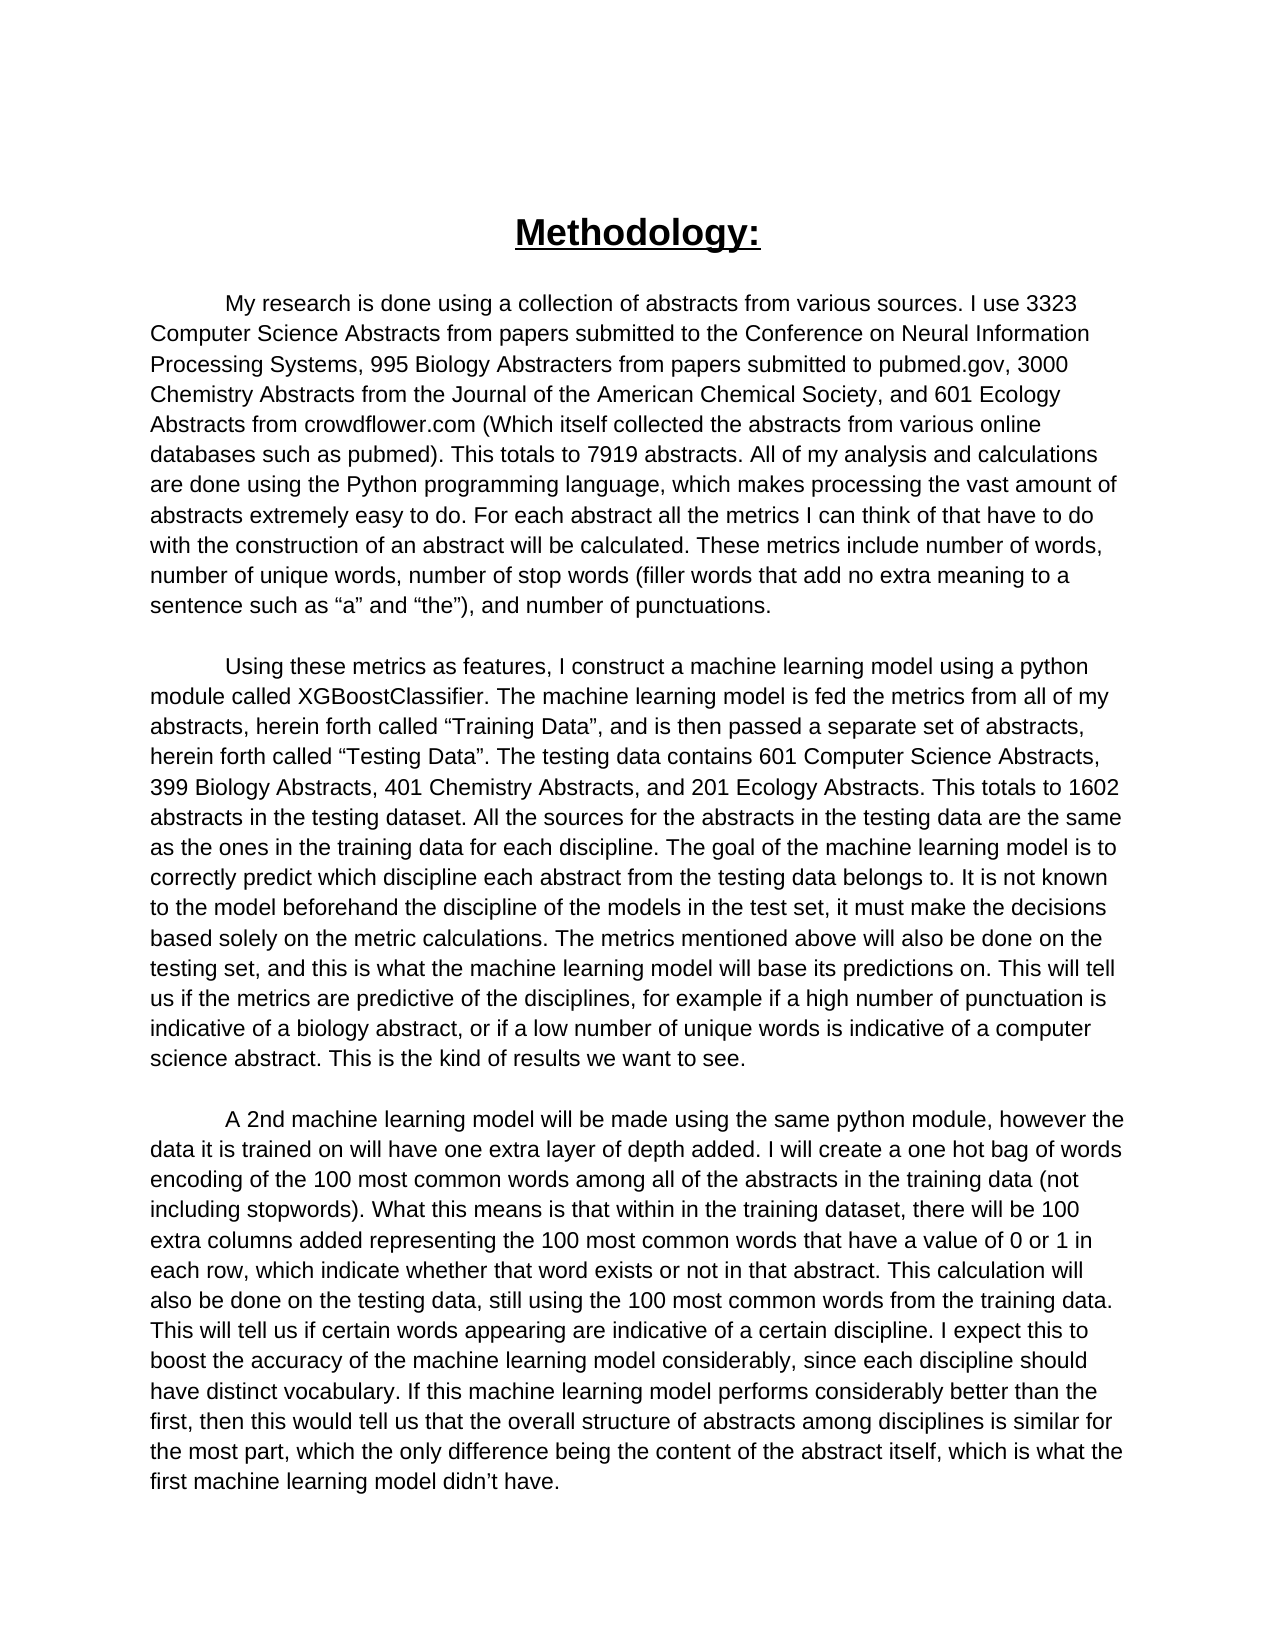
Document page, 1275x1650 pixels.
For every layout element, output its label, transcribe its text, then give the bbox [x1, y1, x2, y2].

text Methodology: [150, 210, 1125, 253]
text Using these metrics as features, I construct a machine learning model using a python module called XGBoostClassifier. The machine learning model is fed the metrics from all of my abstracts, herein forth called “Training Data”, and is then passed a separate set of abstracts, herein forth called “Testing Data”. The testing data contains 601 Computer Science Abstracts, 399 Biology Abstracts, 401 Chemistry Abstracts, and 201 Ecology Abstracts. This totals to 1602 abstracts in the testing dataset. All the sources for the abstracts in the testing data are the same as the ones in the training data for each discipline. The goal of the machine learning model is to correctly predict which discipline each abstract from the testing data belongs to. It is not known to the model beforehand the discipline of the models in the test set, it must make the decisions based solely on the metric calculations. The metrics mentioned above will also be done on the testing set, and this is what the machine learning model will base its predictions on. This will tell us if the metrics are predictive of the disciplines, for example if a high number of punctuation is indicative of a biology abstract, or if a low number of unique words is indicative of a computer science abstract. This is the kind of results we want to see. [150, 653, 1125, 1072]
text My research is done using a collection of abstracts from various sources. I use 3323 Computer Science Abstracts from papers submitted to the Conference on Neural Information Processing Systems, 995 Biology Abstracters from papers submitted to pubmed.gov, 3000 Chemistry Abstracts from the Journal of the American Chemical Society, and 601 Ecology Abstracts from crowdflower.com (Which itself collected the abstracts from various online databases such as pubmed). This totals to 7919 abstracts. All of my analysis and calculations are done using the Python programming language, which makes processing the vast amount of abstracts extremely easy to do. For each abstract all the metrics I can think of that have to do with the construction of an abstract will be calculated. These metrics include number of words, number of unique words, number of stop words (filler words that add no extra meaning to a sentence such as “a” and “the”), and number of punctuations. [150, 290, 1125, 619]
text A 2nd machine learning model will be made using the same python module, however the data it is trained on will have one extra layer of depth added. I will create a one hot bag of words encoding of the 100 most common words among all of the abstracts in the training data (not including stopwords). What this means is that within in the training dataset, there will be 100 extra columns added representing the 100 most common words that have a value of 0 or 1 in each row, which indicate whether that word exists or not in that abstract. This calculation will also be done on the testing data, still using the 100 most common words from the training data. This will tell us if certain words appearing are indicative of a certain discipline. I expect this to boost the accuracy of the machine learning model considerably, since each discipline should have distinct vocabulary. If this machine learning model performs considerably better than the first, then this would tell us that the overall structure of abstracts among disciplines is similar for the most part, which the only difference being the content of the abstract itself, which is what the first machine learning model didn’t have. [150, 1106, 1125, 1495]
